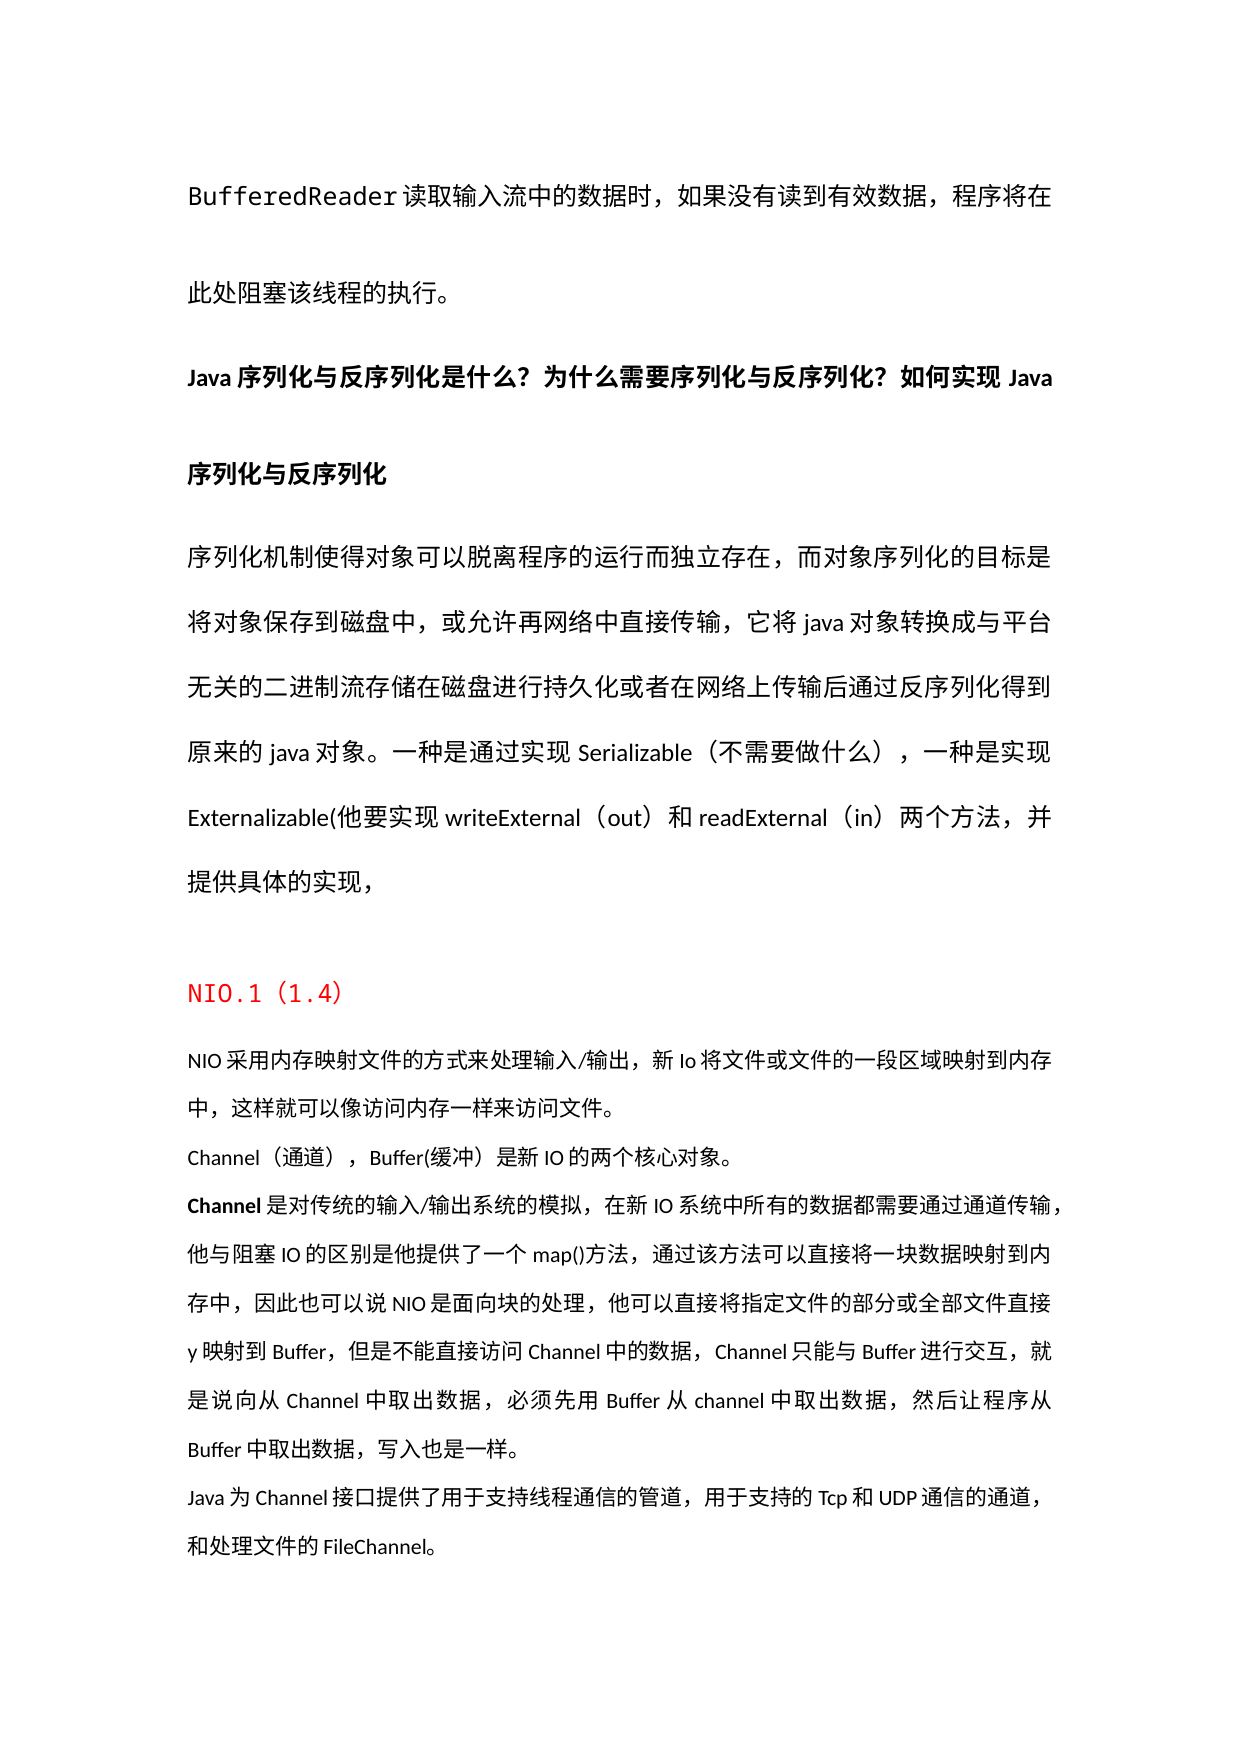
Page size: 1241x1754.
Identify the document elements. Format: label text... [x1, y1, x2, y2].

list NIO.1（1.4） [187, 959, 1053, 1024]
list Java序列化与反序列化是什么？为什么需要序列化与反序列化？如何实现Java序列化与反序列化 [187, 343, 1053, 505]
list NIO采用内存映射文件的方式来处理输入/输出，新Io将文件或文件的一段区域映射到内存中，这样就可以像访问内存一样来访问文件。 [187, 1042, 1053, 1123]
text 序列化机制使得对象可以脱离程序的运行而独立存在，而对象序列化的目标是将对象保存到磁盘中，或允许再网络中直接传输，它将java对象转换成与平台无关的二进制流存储在磁盘进行持久化或者在网络上传输后通过反序列化得到原来的java对象。一种是通过实现Serializable（不需要做什么），一种是实现Externalizable(他要实现writeExternal（out）和readExternal（in）两个方法，并提供具体的实现， [187, 523, 1053, 913]
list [187, 162, 1053, 324]
list Channel是对传统的输入/输出系统的模拟，在新IO系统中所有的数据都需要通过通道传输，他与阻塞IO的区别是他提供了一个map()方法，通过该方法可以直接将一块数据映射到内存中，因此也可以说NIO是面向块的处理，他可以直接将指定文件的部分或全部文件直接y映射到Buffer，但是不能直接访问Channel中的数据，Channel只能与Buffer进行交互，就是说向从Channel中取出数据，必须先用Buffer从channel中取出数据，然后让程序从Buffer中取出数据，写入也是一样。 [187, 1188, 1053, 1464]
list Channel（通道），Buffer(缓冲）是新IO的两个核心对象。 [187, 1139, 1053, 1172]
list Java为Channel接口提供了用于支持线程通信的管道，用于支持的Tcp和UDP通信的通道，和处理文件的FileChannel。 [187, 1480, 1053, 1561]
